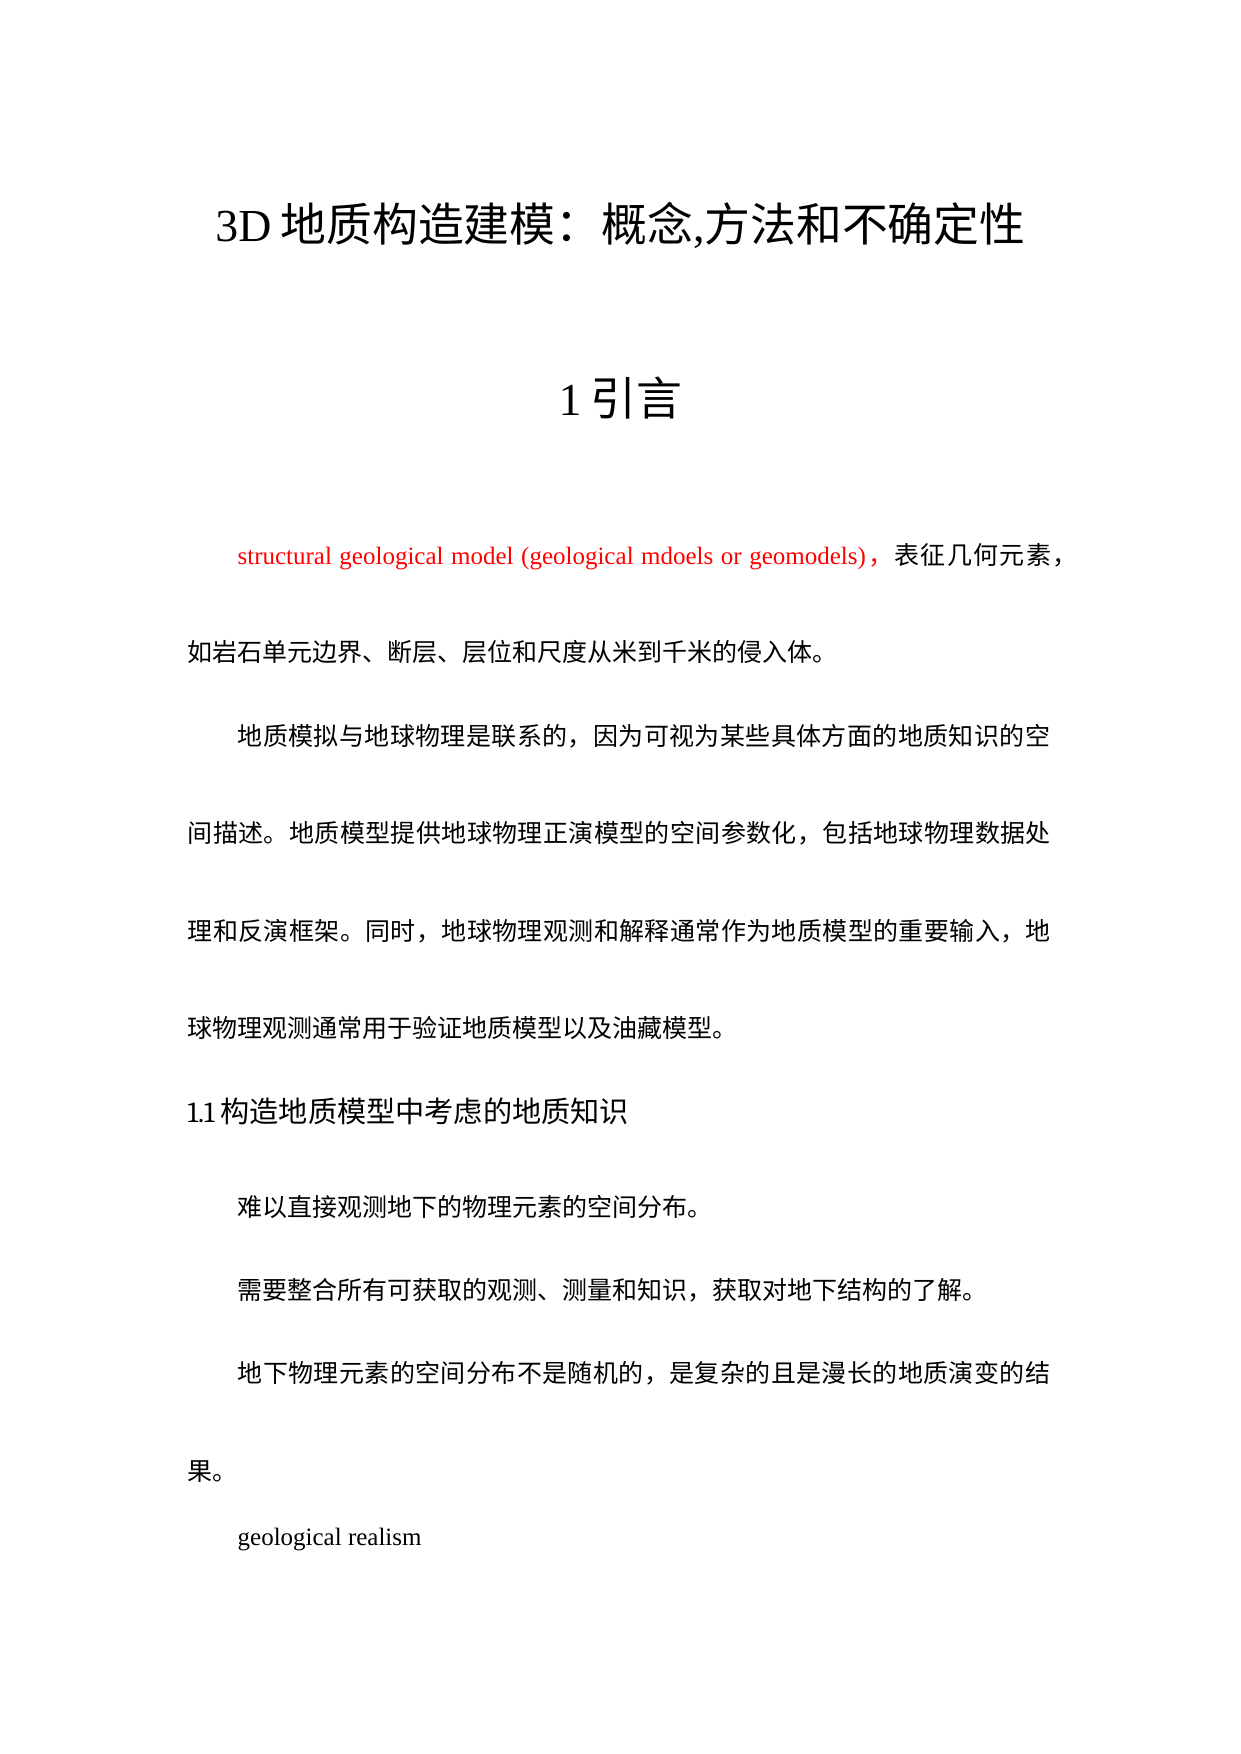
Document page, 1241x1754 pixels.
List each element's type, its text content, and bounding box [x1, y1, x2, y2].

text 需要整合所有可获取的观测、测量和知识，获取对地下结构的了解。 [187, 1256, 1053, 1321]
subtitle 1.1构造地质模型中考虑的地质知识 [187, 1077, 1053, 1142]
text 地质模拟与地球物理是联系的，因为可视为某些具体方面的地质知识的空间描述。地质模型提供地球物理正演模型的空间参数化，包括地球物理数据处理和反演框架。同时，地球物理观测和解释通常作为地质模型的重要输入，地球物理观测通常用于验证地质模型以及油藏模型。 [187, 702, 1053, 1059]
text 难以直接观测地下的物理元素的空间分布。 [187, 1173, 1053, 1238]
subtitle 1引言 [187, 347, 1053, 444]
subtitle 3D地质构造建模：概念,方法和不确定性 [187, 172, 1053, 270]
text structural geological model (geological mdoels or geomodels)，表征几何元素，如岩石单元边界、断层、层位和尺度从米到千米的侵入体。 [187, 521, 1053, 683]
text geological realism [187, 1520, 1053, 1552]
text 地下物理元素的空间分布不是随机的，是复杂的且是漫长的地质演变的结果。 [187, 1339, 1053, 1502]
